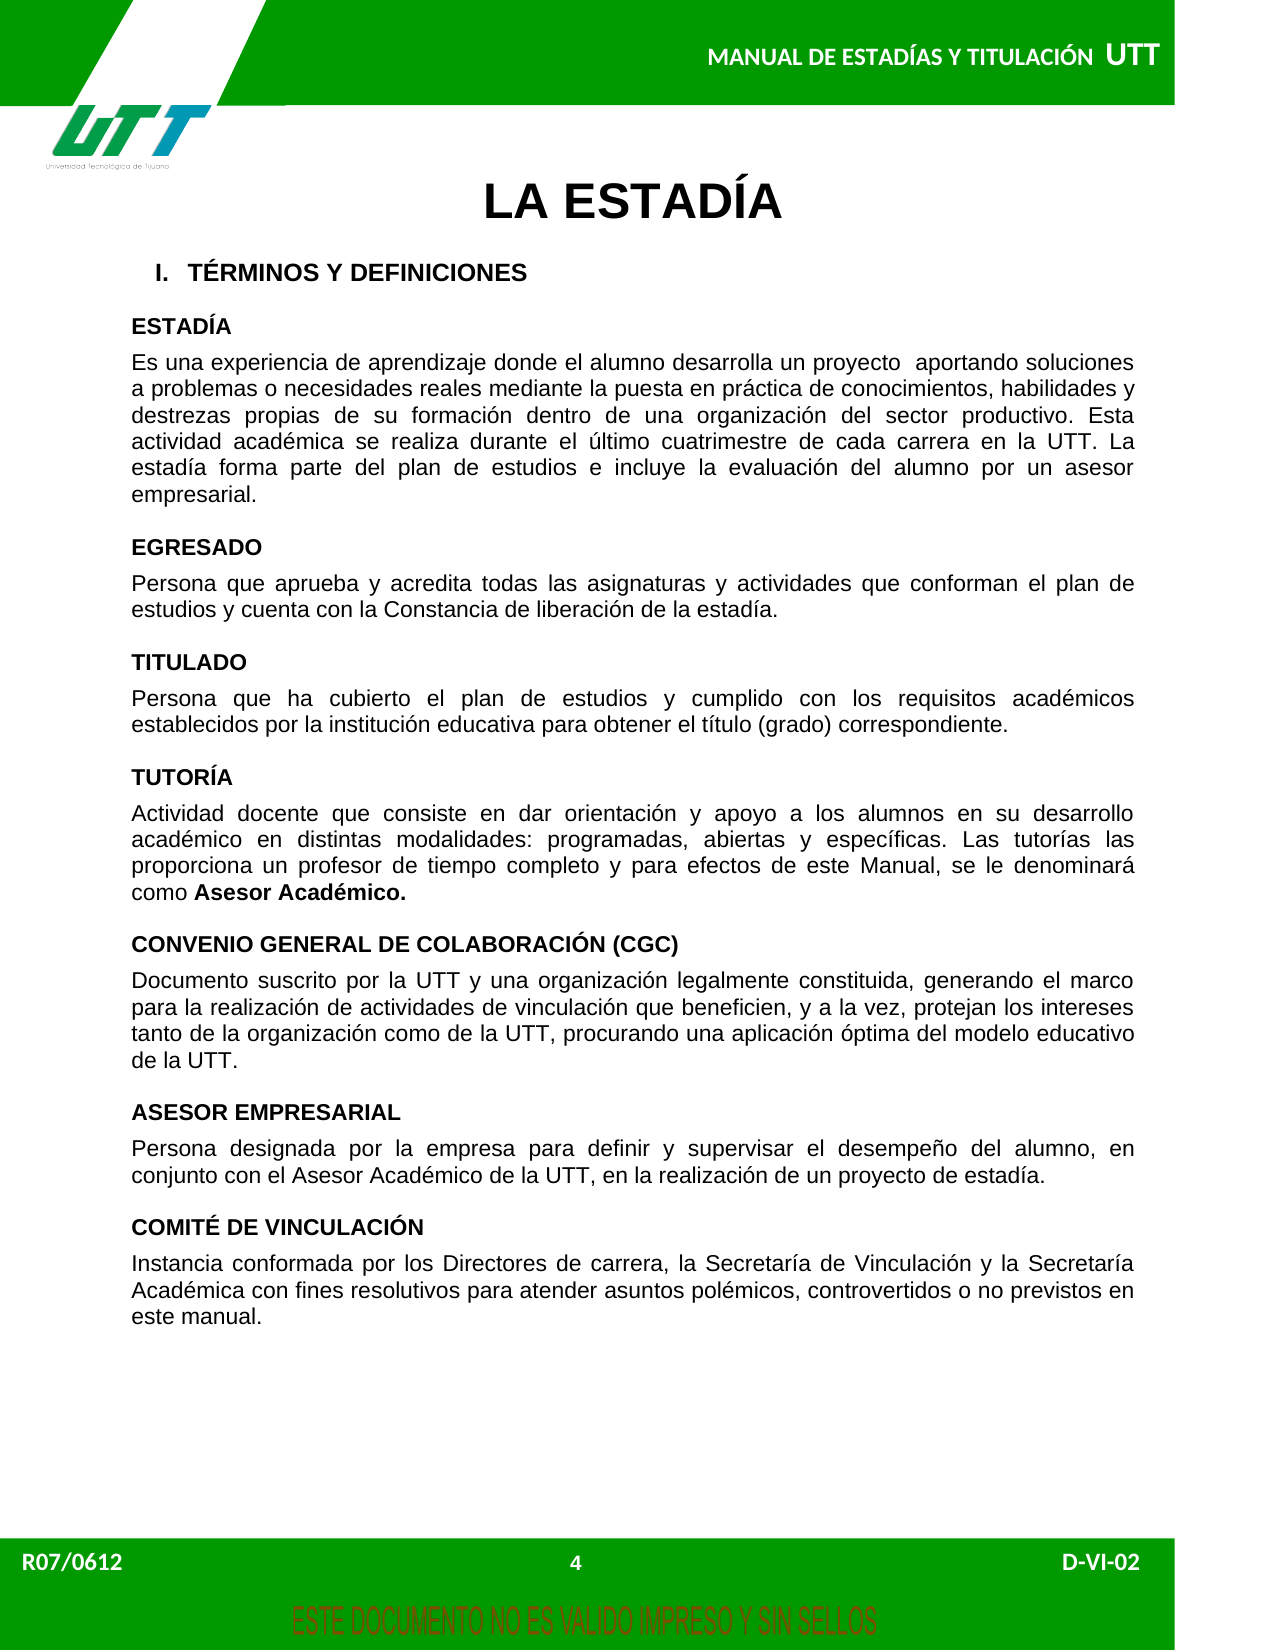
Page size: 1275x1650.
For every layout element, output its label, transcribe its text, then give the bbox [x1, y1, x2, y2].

text CONVENIO GENERAL DE COLABORACIÓN (CGC) [131, 931, 1135, 958]
text Es una experiencia de aprendizaje donde el alumno desarrolla un proyecto aportando soluciones a problemas o necesidades reales mediante la puesta en práctica de conocimientos, habilidades y destrezas propias de su formación dentro de una organización del sector productivo. Esta actividad académica se realiza durante el último cuatrimestre de cada carrera en la UTT. La estadía forma parte del plan de estudios e incluye la evaluación del alumno por un asesor empresarial. [131, 349, 1135, 507]
text Persona designada por la empresa para definir y supervisar el desempeño del alumno, en conjunto con el Asesor Académico de la UTT, en la realización de un proyecto de estadía. [131, 1135, 1135, 1188]
text EGRESADO [131, 533, 1135, 560]
text Actividad docente que consiste en dar orientación y apoyo a los alumnos en su desarrollo académico en distintas modalidades: programadas, abiertas y específicas. Las tutorías las proporciona un profesor de tiempo completo y para efectos de este Manual, se le denominará como Asesor Académico. [131, 800, 1135, 905]
picture [293, 1605, 877, 1635]
subtitle LA ESTADÍA [131, 172, 1135, 229]
text TUTORÍA [131, 764, 1135, 790]
picture [46, 105, 212, 170]
subtitle TÉRMINOS Y DEFINICIONES [169, 258, 1135, 287]
text TITULADO [131, 648, 1135, 675]
text ASESOR EMPRESARIAL [131, 1099, 1135, 1126]
text COMITÉ DE VINCULACIÓN [131, 1214, 1135, 1241]
text Persona que aprueba y acredita todas las asignaturas y actividades que conforman el plan de estudios y cuenta con la Constancia de liberación de la estadía. [131, 569, 1135, 622]
text Instancia conformada por los Directores de carrera, la Secretaría de Vinculación y la Secretaría Académica con fines resolutivos para atender asuntos polémicos, controvertidos o no previstos en este manual. [131, 1250, 1135, 1329]
text Persona que ha cubierto el plan de estudios y cumplido con los requisitos académicos establecidos por la institución educativa para obtener el título (grado) correspondiente. [131, 684, 1135, 737]
text ESTADÍA [131, 313, 1135, 339]
text Documento suscrito por la UTT y una organización legalmente constituida, generando el marco para la realización de actividades de vinculación que beneficien, y a la vez, protejan los intereses tanto de la organización como de la UTT, procurando una aplicación óptima del modelo educativo de la UTT. [131, 967, 1135, 1073]
